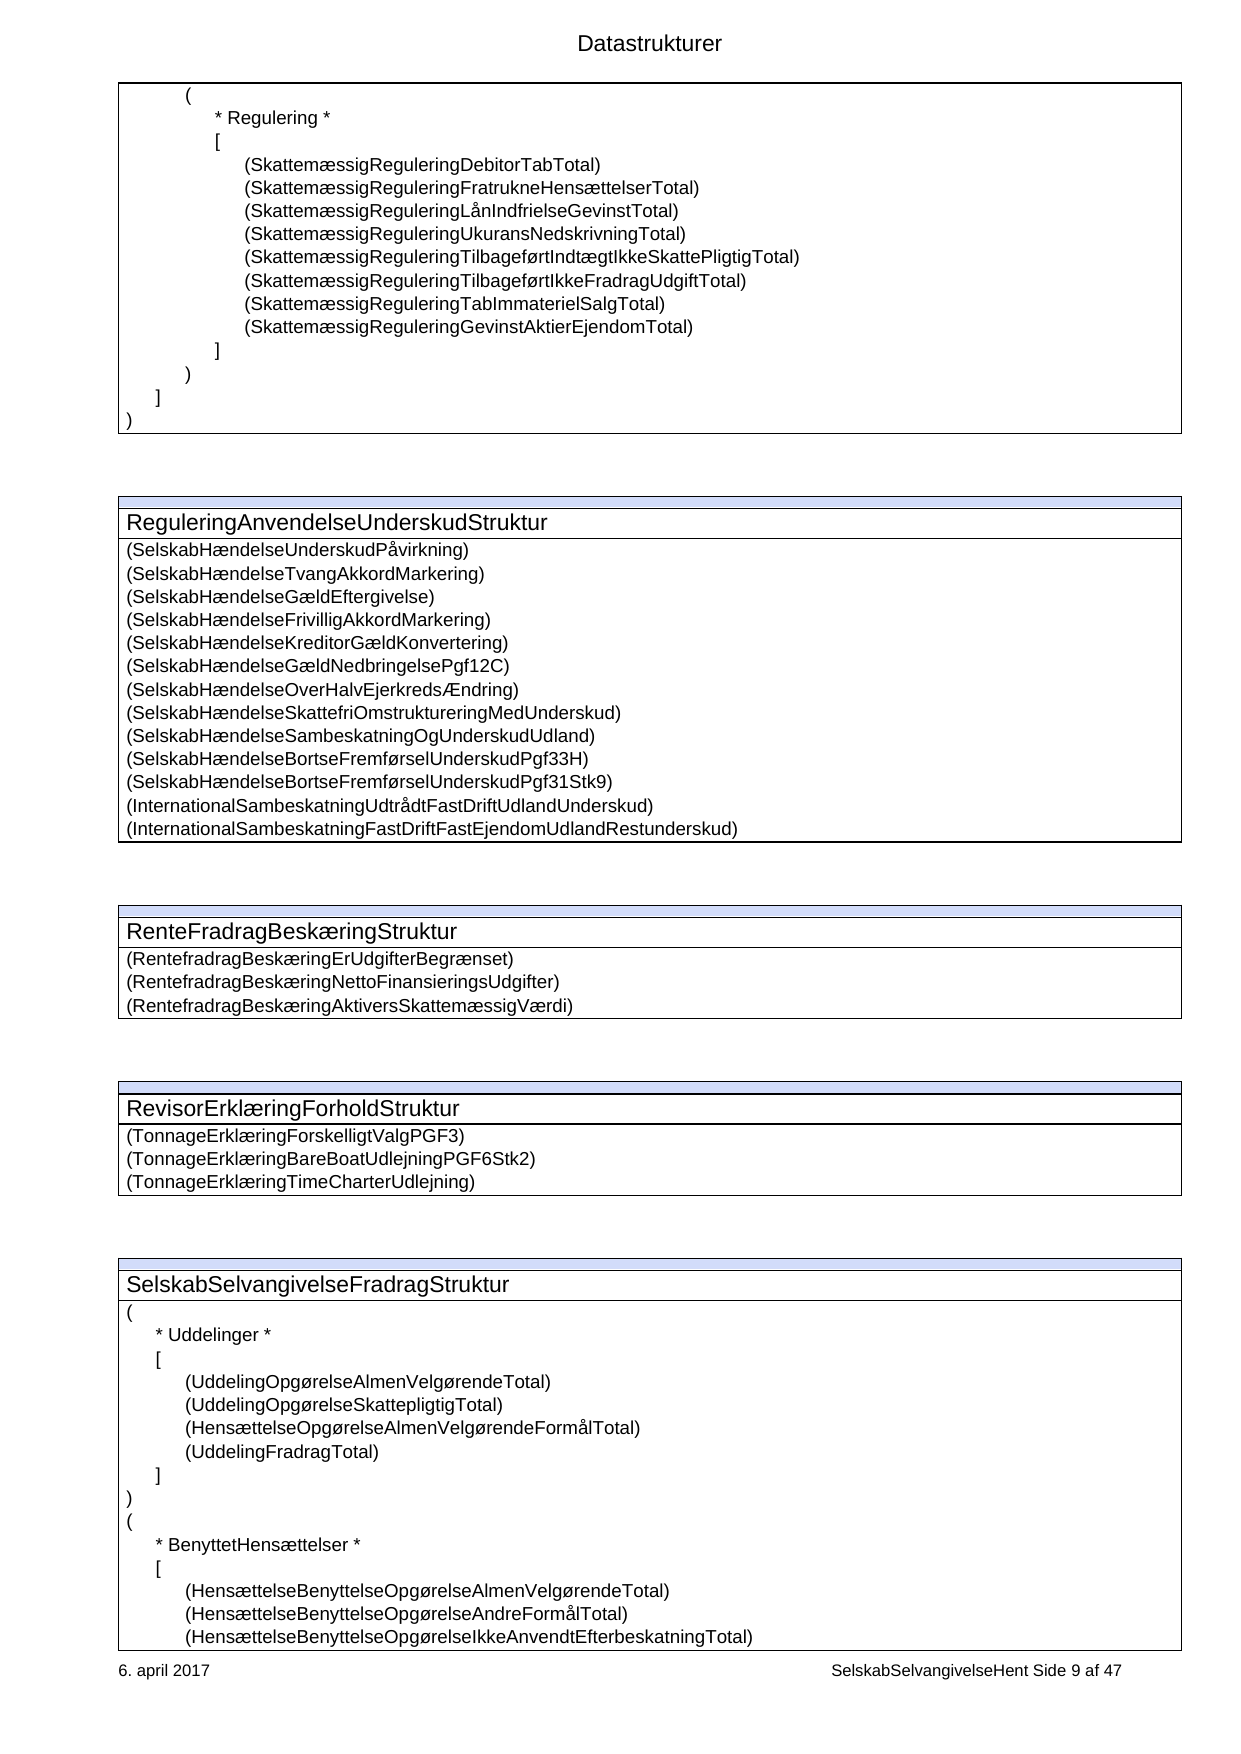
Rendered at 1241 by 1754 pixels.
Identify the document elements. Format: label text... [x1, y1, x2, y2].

table_cell (RentefradragBeskæringErUdgifterBegrænset) (RentefradragBeskæringNettoFinansieringsUdgifter) (RentefradragBeskæringAktiversSkattemæssigVærdi) [119, 948, 1181, 1018]
table_cell RenteFradragBeskæringStruktur [119, 918, 1181, 946]
table_cell RevisorErklæringForholdStruktur [119, 1095, 1181, 1123]
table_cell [119, 84, 1181, 433]
table_cell ReguleringAnvendelseUnderskudStruktur [119, 509, 1181, 537]
table_header [119, 1082, 1181, 1093]
table_cell SelskabSelvangivelseFradragStruktur [119, 1271, 1181, 1299]
table_cell (TonnageErklæringForskelligtValgPGF3) (TonnageErklæringBareBoatUdlejningPGF6Stk2) (TonnageErklæringTimeCharterUdlejning) [119, 1125, 1181, 1194]
table_header [119, 1259, 1181, 1269]
table_header [119, 497, 1181, 507]
table_header [119, 906, 1181, 916]
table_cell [119, 1301, 1181, 1650]
table_cell (SelskabHændelseUnderskudPåvirkning) (SelskabHændelseTvangAkkordMarkering) (SelskabHændelseGældEftergivelse) (SelskabHændelseFrivilligAkkordMarkering) (SelskabHændelseKreditorGældKonvertering) (SelskabHændelseGældNedbringelsePgf12C) (SelskabHændelseOverHalvEjerkredsÆndring) (SelskabHændelseSkattefriOmstruktureringMedUnderskud) (SelskabHændelseSambeskatningOgUnderskudUdland) (SelskabHændelseBortseFremførselUnderskudPgf33H) (SelskabHændelseBortseFremførselUnderskudPgf31Stk9) (InternationalSambeskatningUdtrådtFastDriftUdlandUnderskud) (InternationalSambeskatningFastDriftFastEjendomUdlandRestunderskud) [119, 539, 1181, 841]
